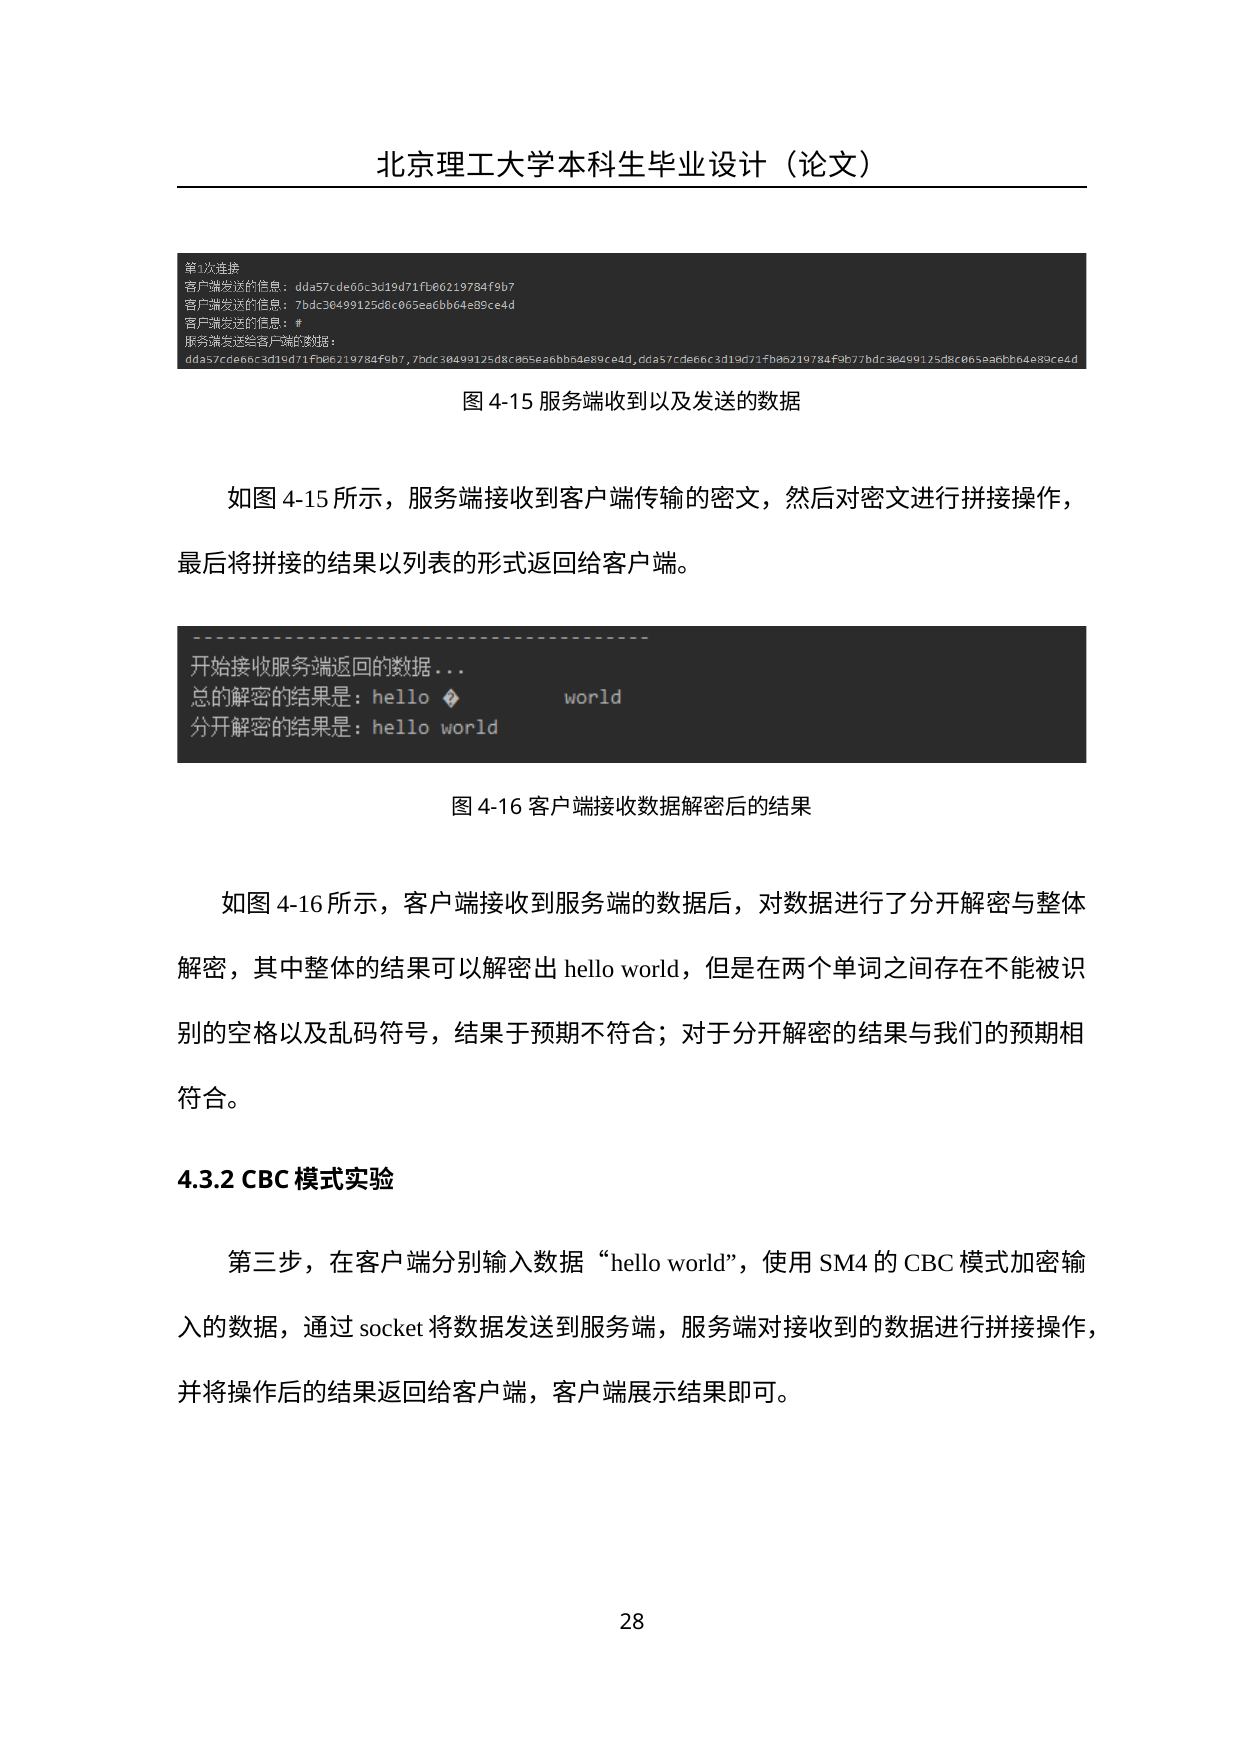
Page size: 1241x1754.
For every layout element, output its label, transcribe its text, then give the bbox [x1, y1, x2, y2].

picture [177, 626, 1087, 763]
picture [177, 253, 1087, 369]
text 如图4-15所示，服务端接收到客户端传输的密文，然后对密文进行拼接操作，最后将拼接的结果以列表的形式返回给客户端。 [177, 464, 1087, 594]
text 4.3.2 CBC模式实验 [177, 1145, 1087, 1210]
text 如图4-16所示，客户端接收到服务端的数据后，对数据进行了分开解密与整体解密，其中整体的结果可以解密出hello world，但是在两个单词之间存在不能被识别的空格以及乱码符号，结果于预期不符合；对于分开解密的结果与我们的预期相符合。 [177, 869, 1087, 1129]
text 图4-16 客户端接收数据解密后的结果 [177, 789, 1087, 821]
text 图4-15 服务端收到以及发送的数据 [177, 383, 1087, 416]
text 第三步，在客户端分别输入数据“hello world”，使用SM4的CBC模式加密输入的数据，通过socket将数据发送到服务端，服务端对接收到的数据进行拼接操作，并将操作后的结果返回给客户端，客户端展示结果即可。 [177, 1228, 1087, 1423]
